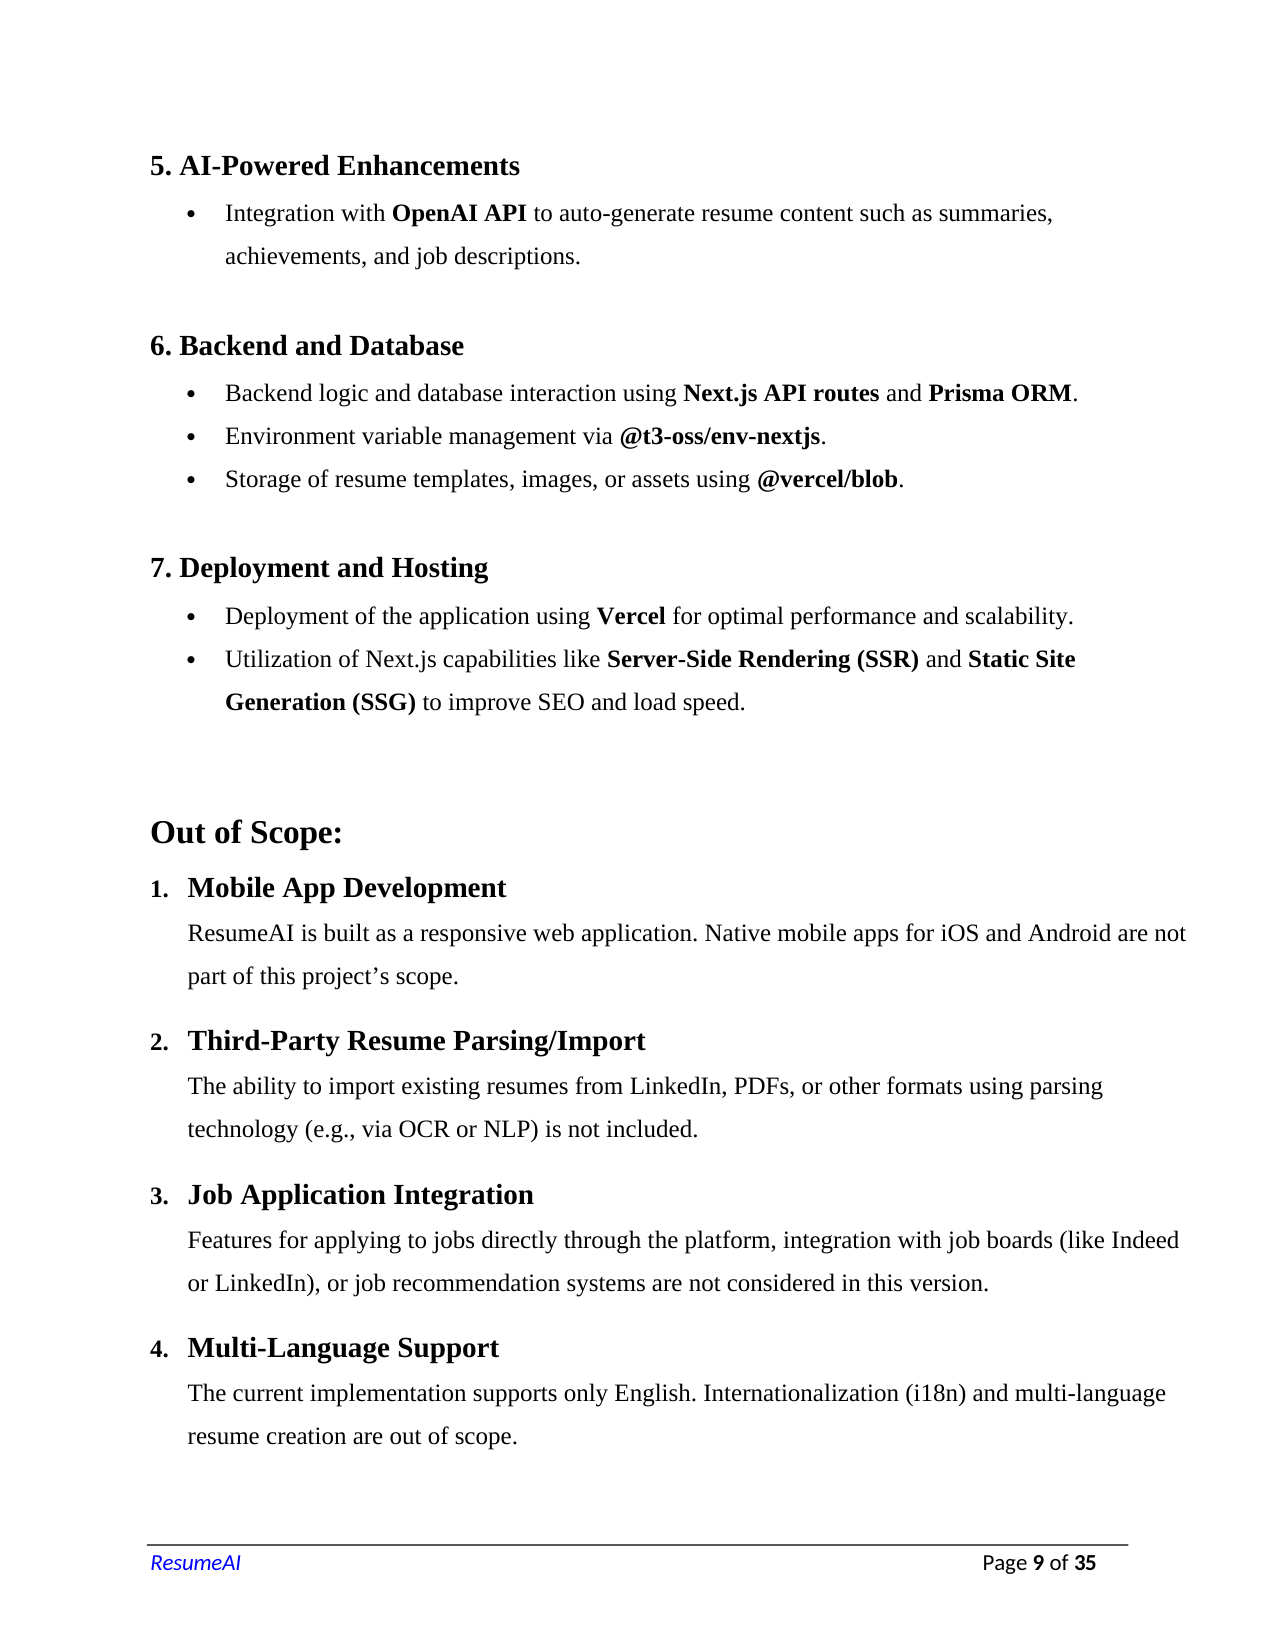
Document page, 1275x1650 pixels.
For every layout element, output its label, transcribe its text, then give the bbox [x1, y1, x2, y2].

subtitle Third-Party Resume Parsing/Import The ability to import existing resumes from LinkedIn, PDFs, or other formats using parsing technology (e.g., via OCR or NLP) is not included. [150, 1023, 1200, 1143]
list Storage of resume templates, images, or assets using @vercel/blob. [187, 464, 1200, 493]
list Deployment of the application using Vercel for optimal performance and scalability. [187, 601, 1200, 629]
subtitle Mobile App Development ResumeAI is built as a responsive web application. Native mobile apps for iOS and Android are not part of this project’s scope. [150, 870, 1200, 989]
list Utilization of Next.js capabilities like Server-Side Rendering (SSR) and Static Site Generation (SSG) to improve SEO and load speed. [187, 644, 1200, 716]
subtitle Job Application Integration Features for applying to jobs directly through the platform, integration with job boards (like Indeed or LinkedIn), or job recommendation systems are not considered in this version. [150, 1177, 1200, 1297]
list Environment variable management via @t3-oss/env-nextjs. [187, 421, 1200, 450]
subtitle Multi-Language Support The current implementation supports only English. Internationalization (i18n) and multi-language resume creation are out of scope. [150, 1330, 1200, 1450]
text 7. Deployment and Hosting [150, 550, 1200, 584]
list Backend logic and database interaction using Next.js API routes and Prisma ORM. [187, 378, 1200, 407]
text 5. AI-Powered Enhancements [150, 148, 1200, 181]
text 6. Backend and Database [150, 328, 1200, 361]
list Integration with OpenAI API to auto-generate resume content such as summaries, achievements, and job descriptions. [187, 198, 1200, 270]
text Out of Scope: [150, 812, 1200, 850]
